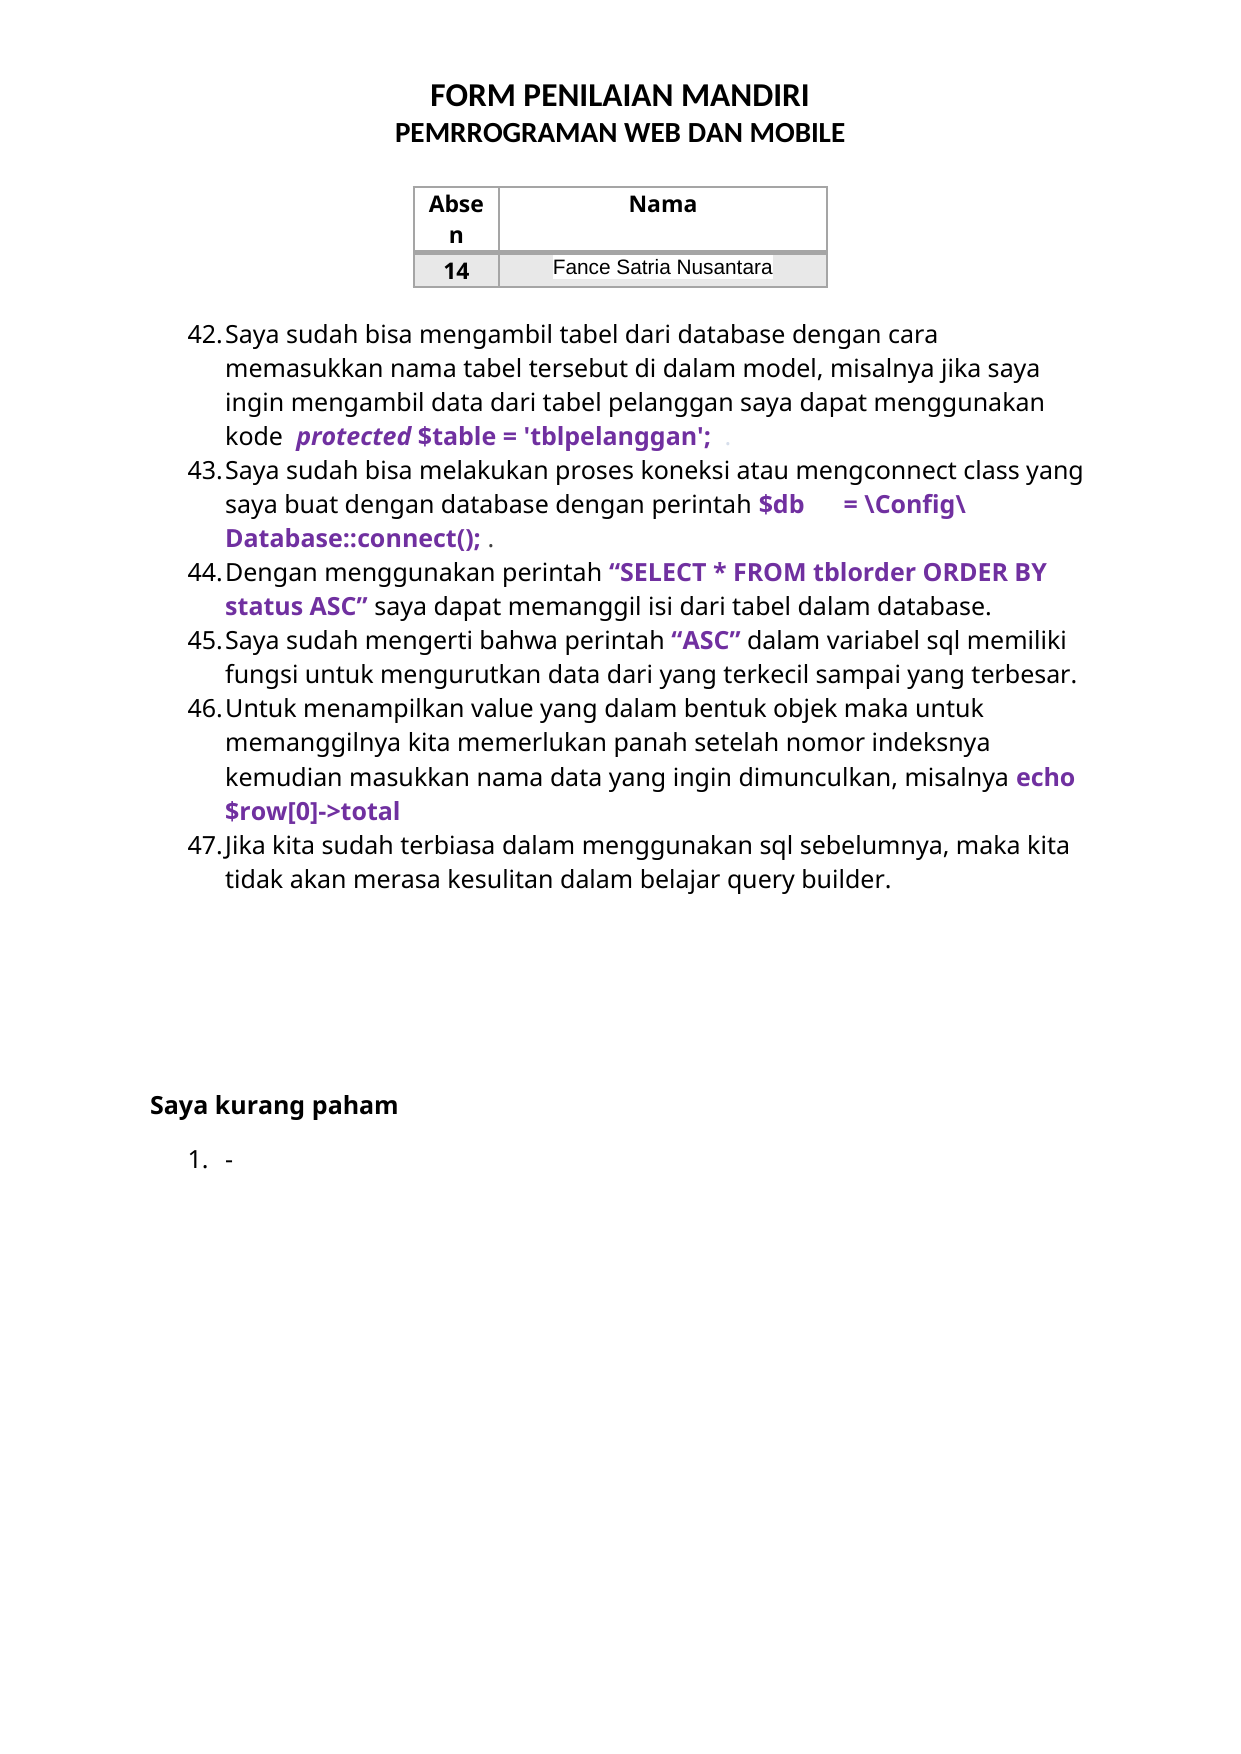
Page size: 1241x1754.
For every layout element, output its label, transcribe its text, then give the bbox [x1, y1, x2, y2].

list Saya sudah bisa melakukan proses koneksi atau mengconnect class yang saya buat dengan database dengan perintah $db = \Config\Database::connect(); . [187, 453, 1090, 555]
list Untuk menampilkan value yang dalam bentuk objek maka untuk memanggilnya kita memerlukan panah setelah nomor indeksnya kemudian masukkan nama data yang ingin dimunculkan, misalnya echo $row[0]->total [187, 691, 1090, 827]
list Dengan menggunakan perintah “SELECT * FROM tblorder ORDER BY status ASC” saya dapat memanggil isi dari tabel dalam database. [187, 555, 1090, 623]
list - [187, 1141, 1090, 1175]
text Saya kurang paham [150, 1088, 1090, 1122]
list Jika kita sudah terbiasa dalam menggunakan sql sebelumnya, maka kita tidak akan merasa kesulitan dalam belajar query builder. [187, 827, 1090, 895]
list Saya sudah mengerti bahwa perintah “ASC” dalam variabel sql memiliki fungsi untuk mengurutkan data dari yang terkecil sampai yang terbesar. [187, 623, 1090, 691]
list Saya sudah bisa mengambil tabel dari database dengan cara memasukkan nama tabel tersebut di dalam model, misalnya jika saya ingin mengambil data dari tabel pelanggan saya dapat menggunakan kode protected $table = 'tblpelanggan'; . [187, 316, 1090, 453]
